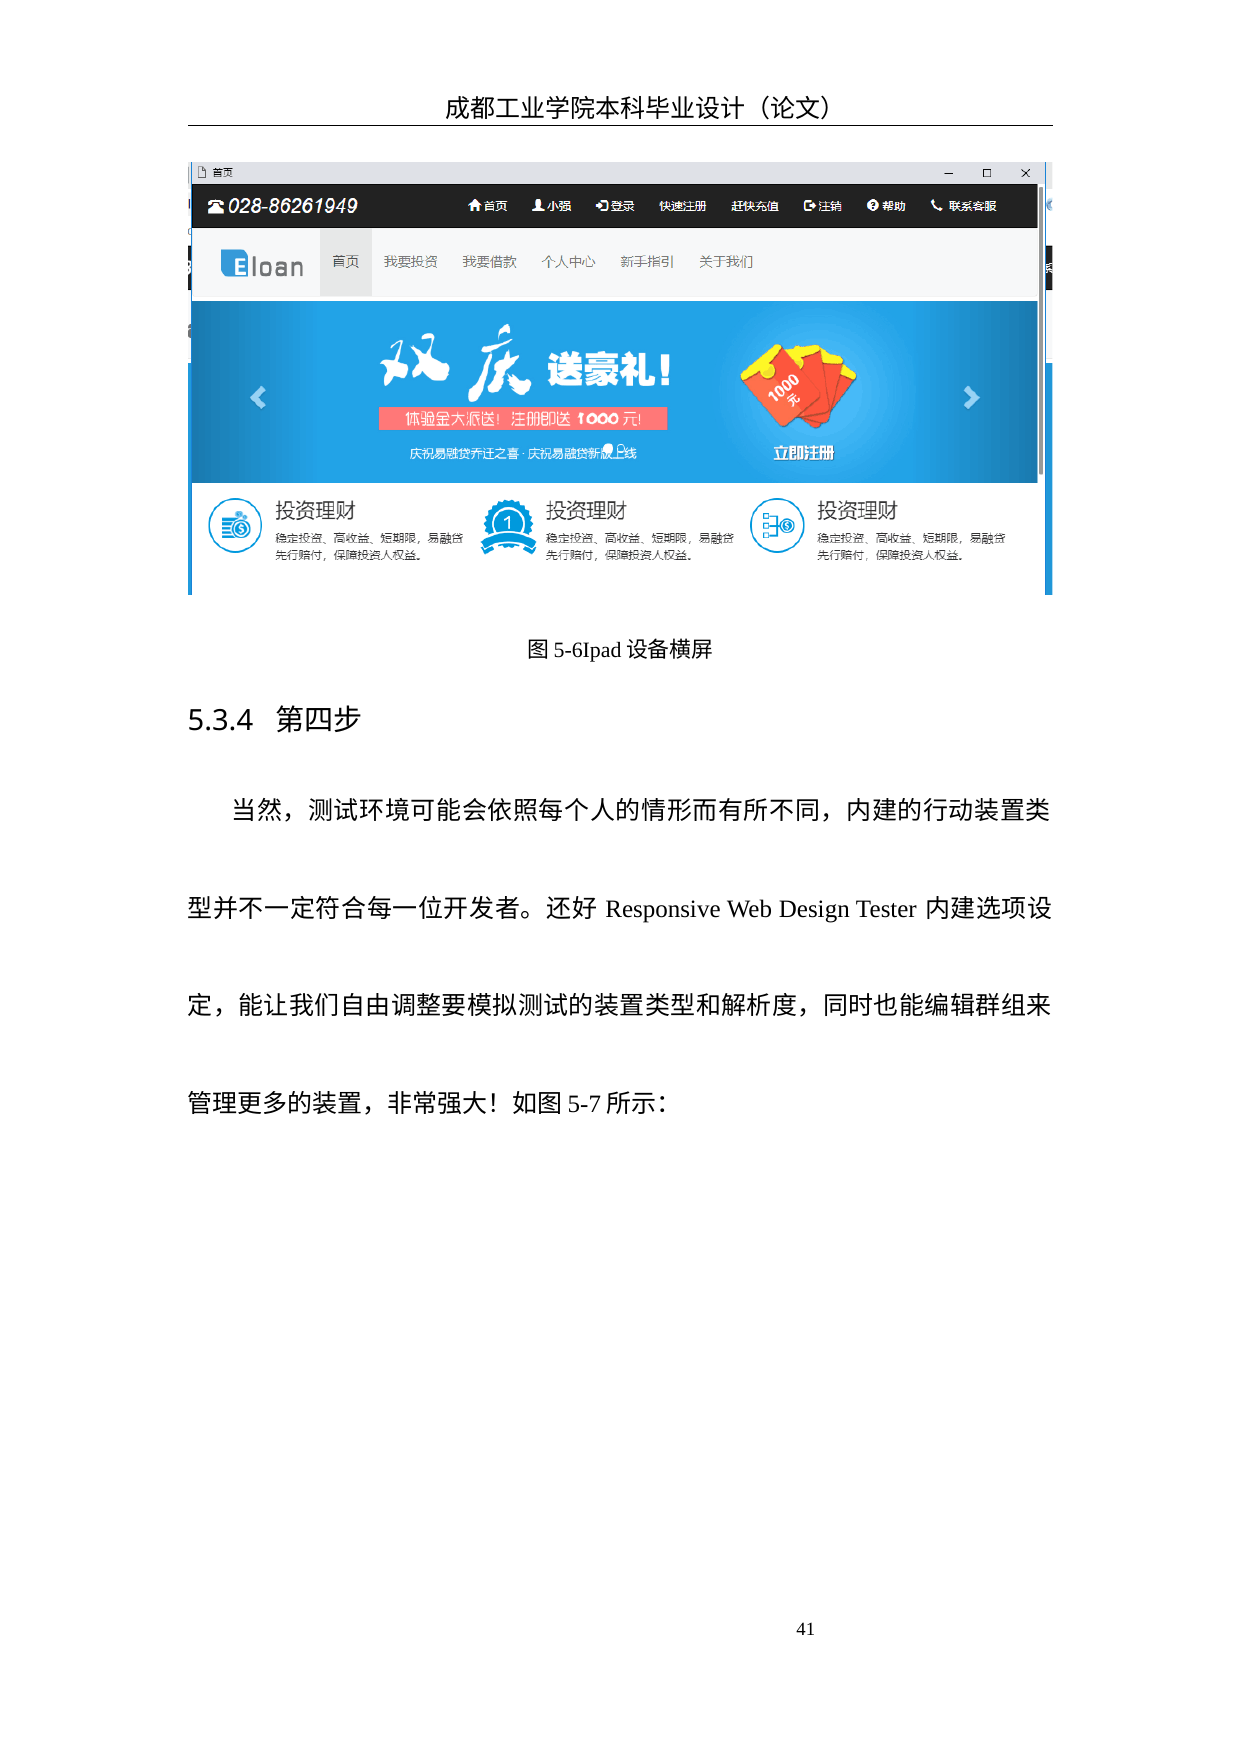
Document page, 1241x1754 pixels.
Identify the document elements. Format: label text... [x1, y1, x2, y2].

text 当然，测试环境可能会依照每个人的情形而有所不同，内建的行动装置类型并不一定符合每一位开发者。还好 Responsive Web Design Tester 内建选项设定，能让我们自由调整要模拟测试的装置类型和解析度，同时也能编辑群组来管理更多的装置，非常强大！如图5-7所示： [187, 776, 1053, 1134]
text 第四步 [187, 685, 1053, 750]
picture [188, 162, 1053, 595]
text 图5-6Ipad设备横屏 [187, 631, 1053, 664]
